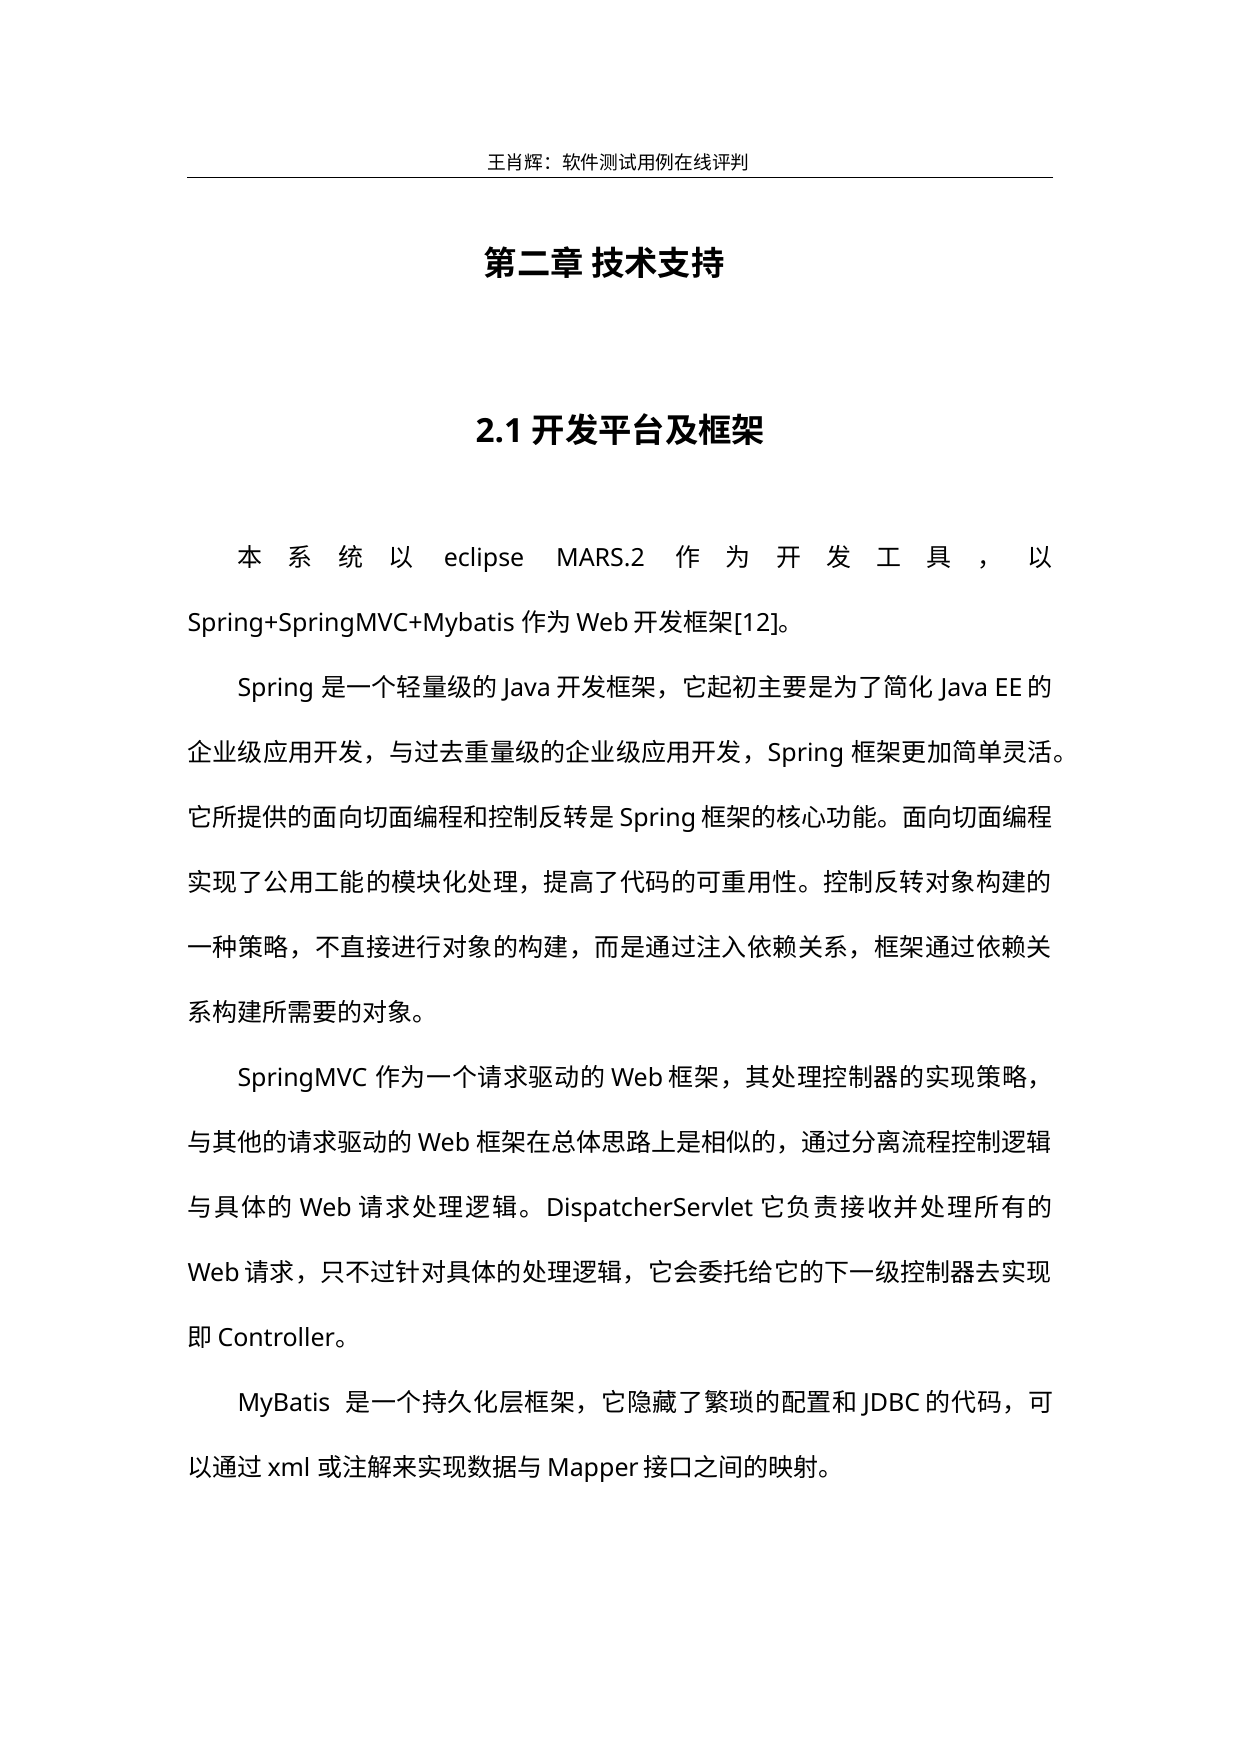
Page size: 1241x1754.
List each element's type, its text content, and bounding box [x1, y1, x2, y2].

text SpringMVC 作为一个请求驱动的Web框架，其处理控制器的实现策略，与其他的请求驱动的Web 框架在总体思路上是相似的，通过分离流程控制逻辑与具体的Web请求处理逻辑。DispatcherServlet它负责接收并处理所有的Web请求，只不过针对具体的处理逻辑，它会委托给它的下一级控制器去实现即Controller。 [187, 1043, 1053, 1368]
text 本系统以eclipse MARS.2作为开发工具，以Spring+SpringMVC+Mybatis 作为Web开发框架[12]。 [187, 523, 1053, 653]
subtitle 2.1 开发平台及框架 [187, 395, 1053, 460]
text MyBatis 是一个持久化层框架，它隐藏了繁琐的配置和JDBC的代码，可以通过xml 或注解来实现数据与Mapper接口之间的映射。 [187, 1368, 1053, 1498]
subtitle 第二章 技术支持 [350, 228, 1053, 293]
text Spring 是一个轻量级的Java开发框架，它起初主要是为了简化Java EE的企业级应用开发，与过去重量级的企业级应用开发，Spring 框架更加简单灵活。它所提供的面向切面编程和控制反转是Spring框架的核心功能。面向切面编程实现了公用工能的模块化处理，提高了代码的可重用性。控制反转对象构建的一种策略，不直接进行对象的构建，而是通过注入依赖关系，框架通过依赖关系构建所需要的对象。 [187, 653, 1053, 1043]
